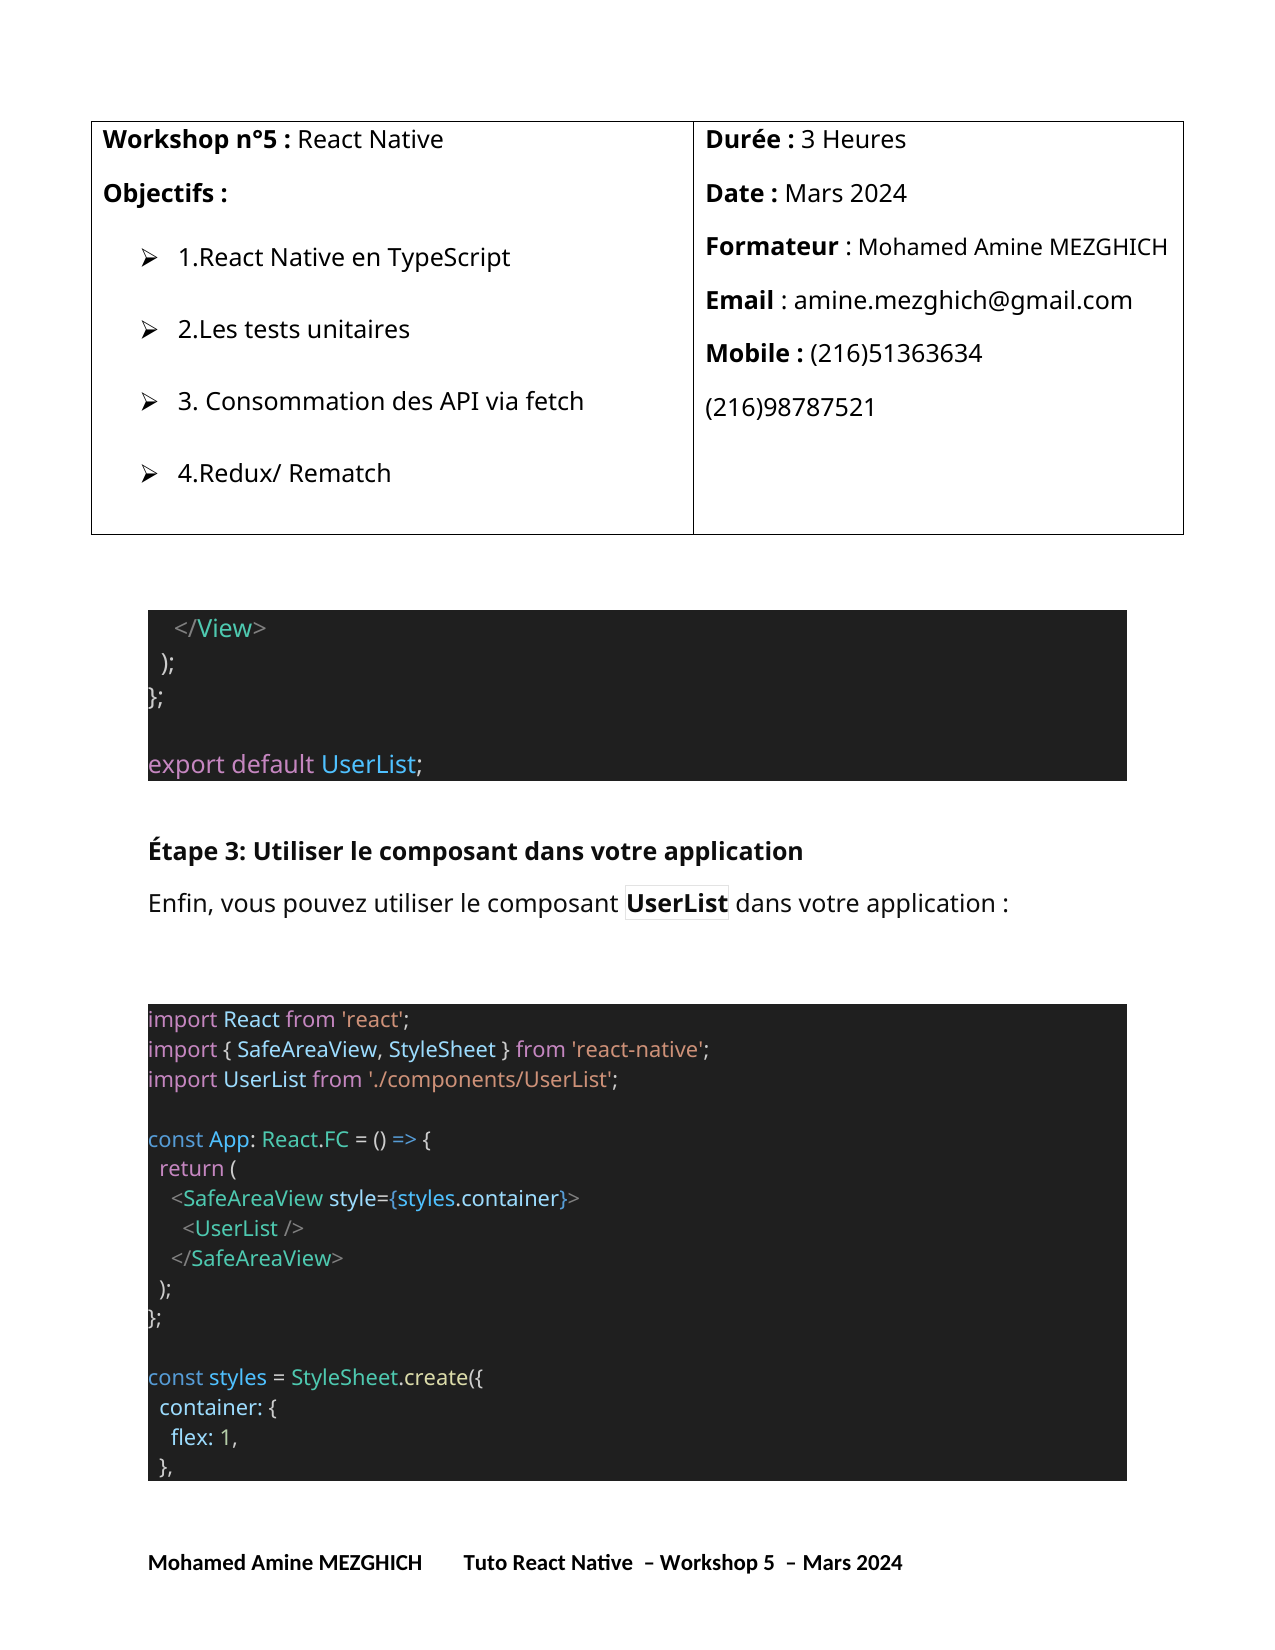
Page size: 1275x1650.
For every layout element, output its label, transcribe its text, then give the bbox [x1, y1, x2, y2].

text ); [148, 644, 1127, 678]
text import { SafeAreaView, StyleSheet } from 'react-native'; [148, 1034, 1127, 1064]
text Enfin, vous pouvez utiliser le composant UserList dans votre application : [729, 885, 1127, 920]
text const styles = StyleSheet.create({ [148, 1362, 1127, 1392]
text container: { [148, 1392, 1127, 1422]
text return ( [148, 1153, 1127, 1183]
text import React from 'react'; [148, 1004, 1127, 1034]
text ); [148, 1273, 1127, 1302]
text export default UserList; [148, 746, 1127, 781]
text const App: React.FC = () => { [148, 1124, 1127, 1153]
text <SafeAreaView style={styles.container}> [148, 1183, 1127, 1213]
text }; [148, 678, 1127, 712]
text import UserList from './components/UserList'; [148, 1064, 1127, 1094]
text </View> [148, 610, 1127, 644]
text }; [148, 1302, 1127, 1332]
text <UserList /> [148, 1213, 1127, 1243]
text }, [148, 1451, 1127, 1481]
subtitle Étape 3: Utiliser le composant dans votre application [148, 834, 1127, 868]
text Enfin, vous pouvez utiliser le composant UserList dans votre application : [148, 885, 625, 920]
text flex: 1, [148, 1422, 1127, 1451]
text </SafeAreaView> [148, 1243, 1127, 1273]
